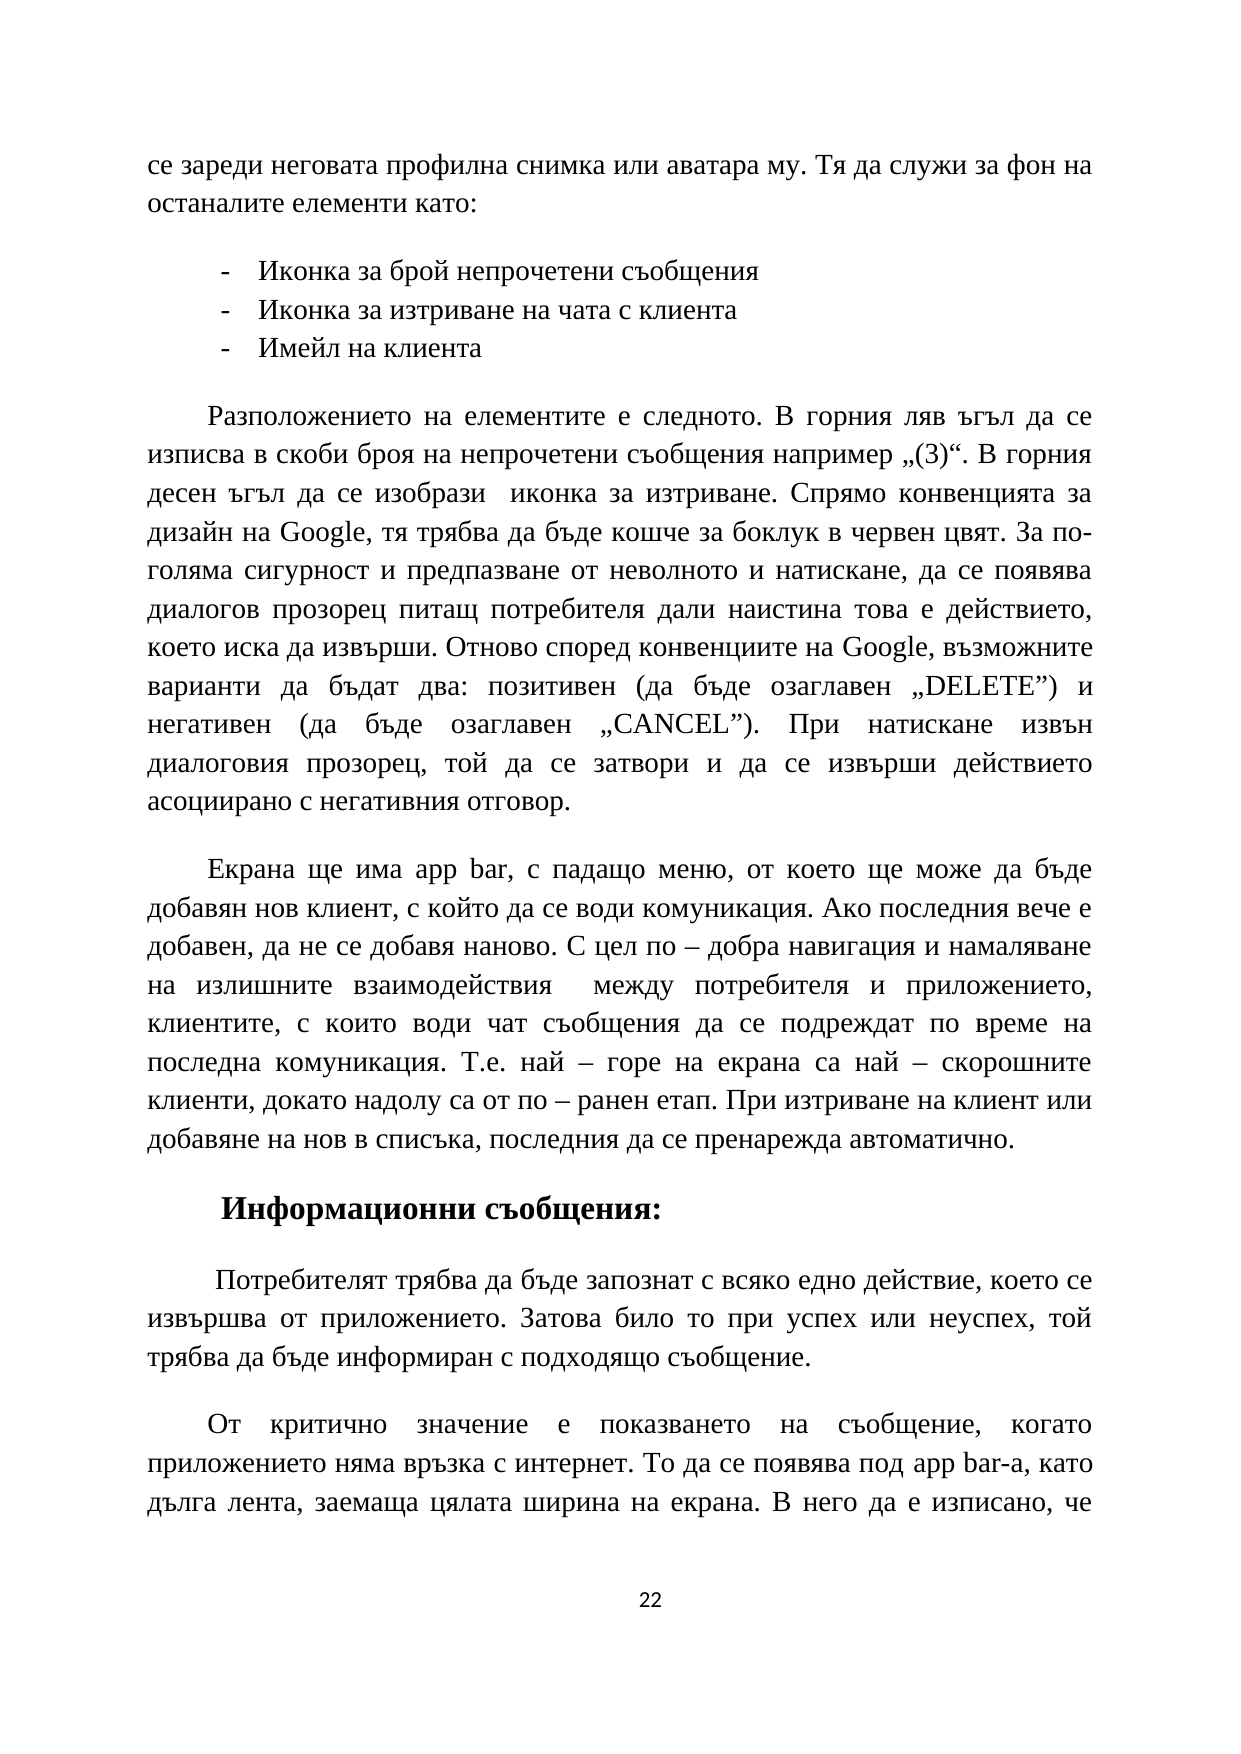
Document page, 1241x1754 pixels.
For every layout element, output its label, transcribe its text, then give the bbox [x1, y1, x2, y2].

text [147, 147, 1093, 219]
list Иконка за брой непрочетени съобщения [220, 253, 1093, 287]
list Иконка за изтриване на чата с клиента [220, 292, 1093, 325]
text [147, 1407, 1093, 1517]
text Потребителят трябва да бъде запознат с всяко едно действие, което се извършва от приложението. Затова било то при успех или неуспех, той трябва да бъде информиран с подходящо съобщение. [147, 1262, 1093, 1372]
text Разположението на елементите е следното. В горния ляв ъгъл да се изписва в скоби броя на непрочетени съобщения например „(3)“. В горния десен ъгъл да се изобрази иконка за изтриване. Спрямо конвенцията за дизайн на Google, тя трябва да бъде кошче за боклук в червен цвят. За по-голяма сигурност и предпазване от неволното и натискане, да се появява диалогов прозорец питащ потребителя дали наистина това е действието, което иска да извърши. Отново според конвенциите на Google, възможните варианти да бъдат два: позитивен (да бъде озаглавен „DELETE”) и негативен (да бъде озаглавен „CANCEL”). При натискане извън диалоговия прозорец, той да се затвори и да се извърши действието асоциирано с негативния отговор. [147, 398, 1093, 817]
text Информационни съобщения: [147, 1189, 1093, 1227]
list Имейл на клиента [220, 330, 1093, 364]
text Екрана ще има app bar, с падащо меню, от което ще може да бъде добавян нов клиент, с който да се води комуникация. Ако последния вече е добавен, да не се добавя наново. С цел по – добра навигация и намаляване на излишните взаимодействия между потребителя и приложението, клиентите, с които води чат съобщения да се подреждат по време на последна комуникация. Т.е. най – горе на екрана са най – скорошните клиенти, докато надолу са от по – ранен етап. При изтриване на клиент или добавяне на нов в списъка, последния да се пренарежда автоматично. [147, 851, 1093, 1154]
